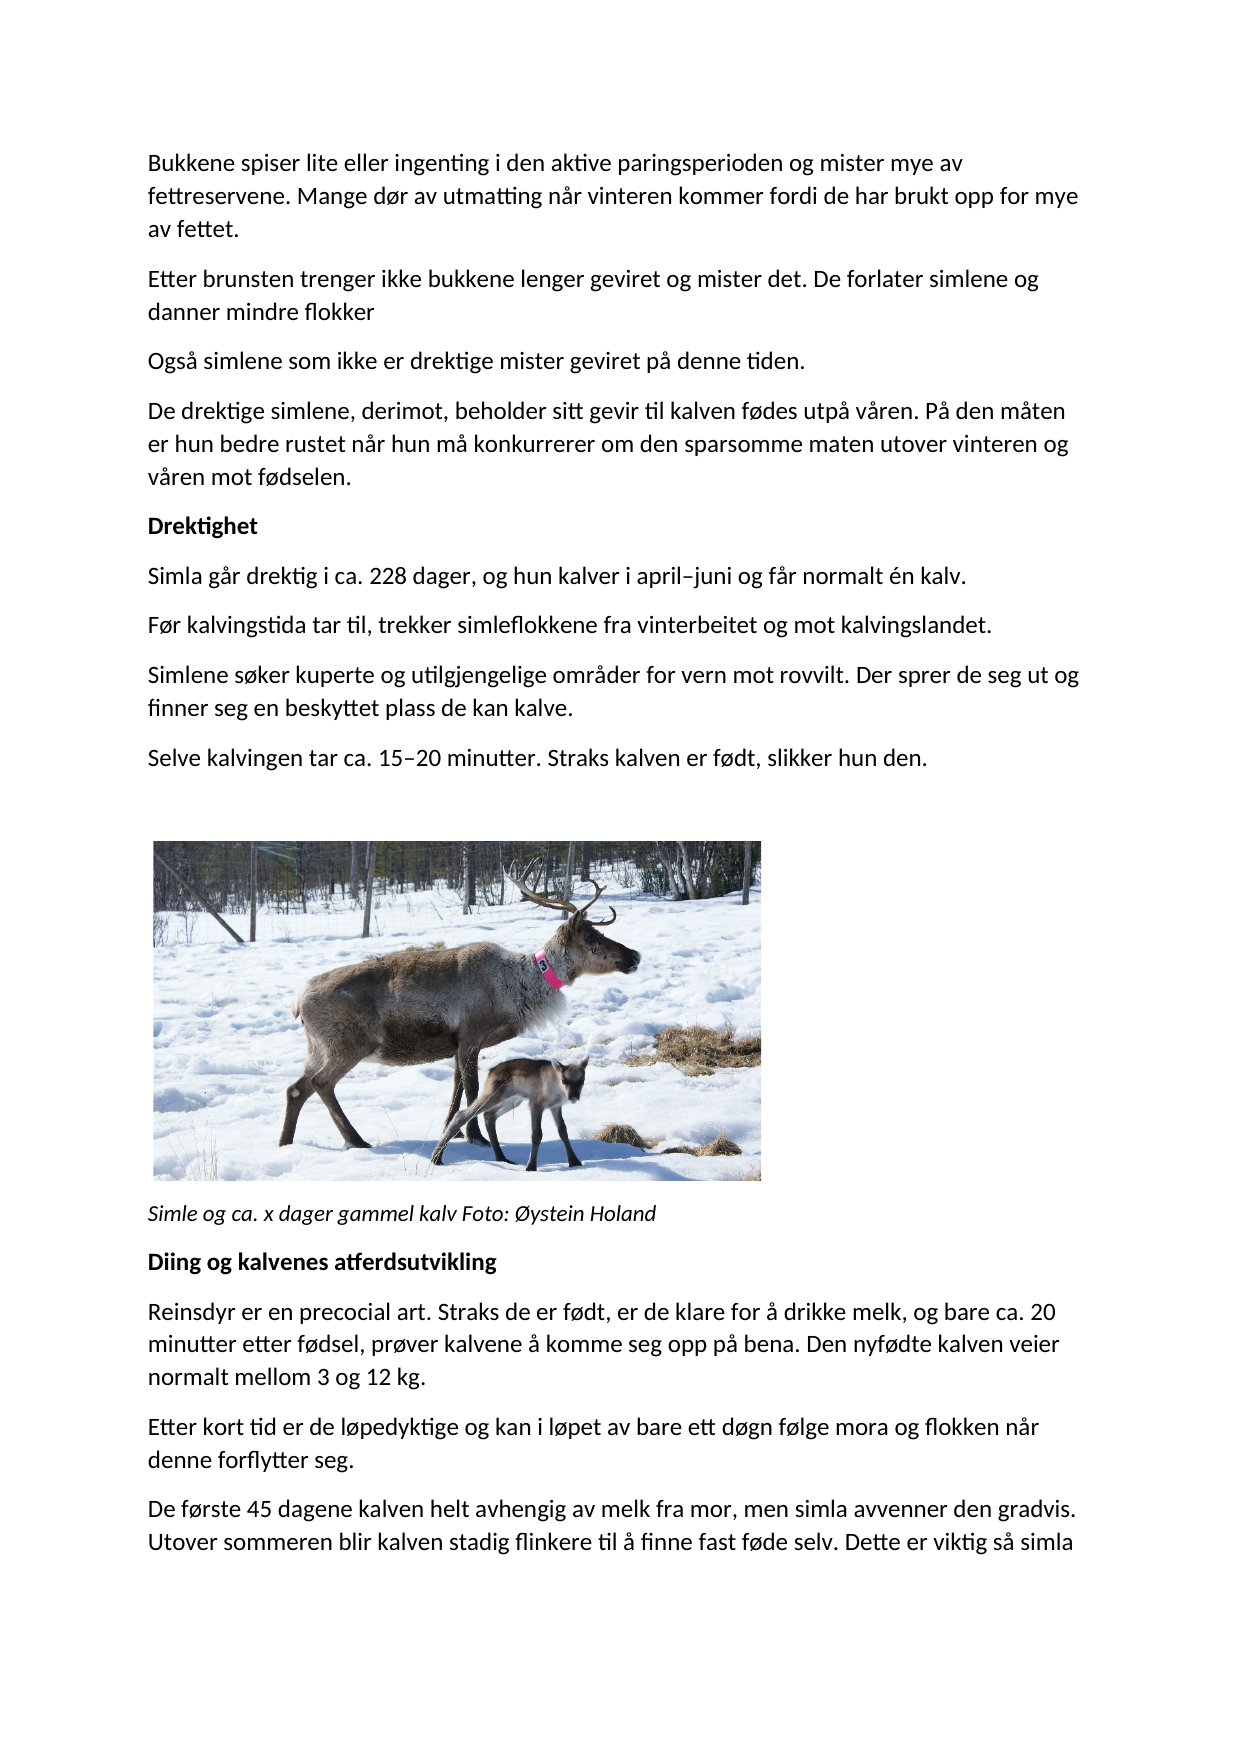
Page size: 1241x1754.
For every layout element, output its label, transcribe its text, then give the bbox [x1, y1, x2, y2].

text Bukkene spiser lite eller ingenting i den aktive paringsperioden og mister mye av fettreservene. Mange dør av utmatting når vinteren kommer fordi de har brukt opp for mye av fettet. [148, 148, 1093, 244]
text Også simlene som ikke er drektige mister geviret på denne tiden. [148, 346, 1093, 376]
text Simla går drektig i ca. 228 dager, og hun kalver i april–juni og får normalt én kalv. [148, 560, 1093, 591]
text Drektighet [148, 511, 1093, 541]
text De drektige simlene, derimot, beholder sitt gevir til kalven fødes utpå våren. På den måten er hun bedre rustet når hun må konkurrerer om den sparsomme maten utover vinteren og våren mot fødselen. [148, 395, 1093, 491]
text Simlene søker kuperte og utilgjengelige områder for vern mot rovvilt. Der sprer de seg ut og finner seg en beskyttet plass de kan kalve. [148, 659, 1093, 723]
text Diing og kalvenes atferdsutvikling [148, 1246, 1093, 1277]
text Før kalvingstida tar til, trekker simleflokkene fra vinterbeitet og mot kalvingslandet. [148, 610, 1093, 640]
picture [153, 841, 762, 1181]
text Selve kalvingen tar ca. 15–20 minutter. Straks kalven er født, slikker hun den. [148, 742, 1093, 772]
text Etter brunsten trenger ikke bukkene lenger geviret og mister det. De forlater simlene og danner mindre flokker [148, 263, 1093, 326]
text Simle og ca. x dager gammel kalv Foto: Øystein Holand [148, 1199, 1093, 1227]
text Etter kort tid er de løpedyktige og kan i løpet av bare ett døgn følge mora og flokken når denne forflytter seg. [148, 1411, 1093, 1474]
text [148, 1493, 1093, 1557]
text Reinsdyr er en precocial art. Straks de er født, er de klare for å drikke melk, og bare ca. 20 minutter etter fødsel, prøver kalvene å komme seg opp på bena. Den nyfødte kalven veier normalt mellom 3 og 12 kg. [148, 1296, 1093, 1392]
